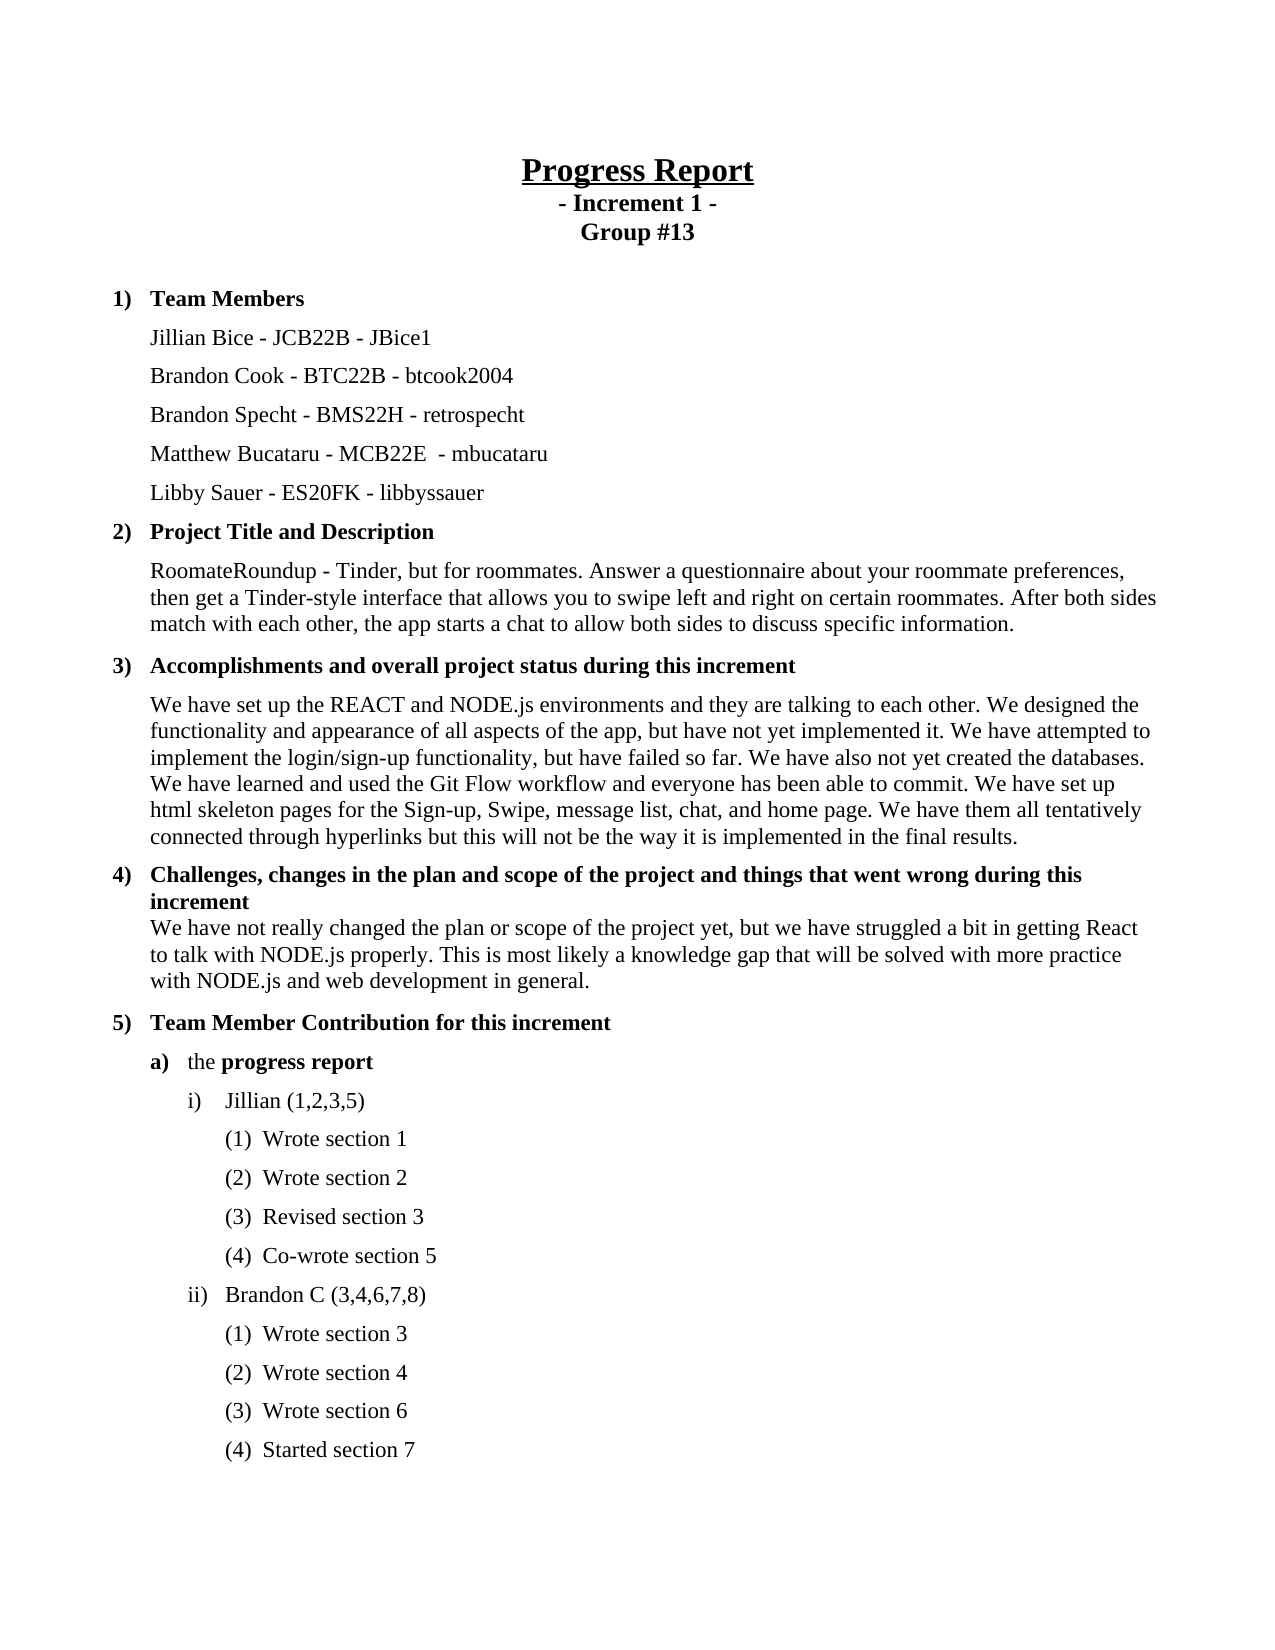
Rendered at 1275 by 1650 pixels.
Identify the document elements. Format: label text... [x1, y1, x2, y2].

text RoomateRoundup - Tinder, but for roommates. Answer a questionnaire about your roommate preferences, then get a Tinder-style interface that allows you to swipe left and right on certain roommates. After both sides match with each other, the app starts a chat to allow both sides to discuss specific information. [150, 557, 1162, 636]
text Progress Report [112, 150, 1162, 188]
text We have not really changed the plan or scope of the project yet, but we have struggled a bit in getting React to talk with NODE.js properly. This is most likely a knowledge gap that will be solved with more practice with NODE.js and web development in general. [150, 914, 1162, 993]
list Brandon C (3,4,6,7,8) [187, 1281, 1162, 1307]
list Jillian (1,2,3,5) [187, 1087, 1162, 1113]
text We have set up the REACT and NODE.js environments and they are talking to each other. We designed the functionality and appearance of all aspects of the app, but have not yet implemented it. We have attempted to implement the login/sign-up functionality, but have failed so far. We have also not yet created the databases. We have learned and used the Git Flow workflow and everyone has been able to commit. We have set up html skeleton pages for the Sign-up, Swipe, message list, chat, and home page. We have them all tentatively connected through hyperlinks but this will not be the way it is implemented in the final results. [150, 691, 1162, 849]
list Wrote section 6 [225, 1397, 1162, 1424]
list Revised section 3 [225, 1203, 1162, 1229]
list Wrote section 1 [225, 1126, 1162, 1152]
text Jillian Bice - JCB22B - JBice1 [112, 323, 1162, 350]
list Co-wrote section 5 [225, 1242, 1162, 1268]
text - Increment 1 - [112, 188, 1162, 217]
list Project Title and Description [112, 518, 1162, 544]
list Accomplishments and overall project status during this increment [112, 652, 1162, 678]
subtitle Team Members [112, 285, 1162, 311]
list Wrote section 2 [225, 1164, 1162, 1191]
text Libby Sauer - ES20FK - libbyssauer [112, 479, 1162, 505]
text Matthew Bucataru - MCB22E - mbucataru [112, 440, 1162, 466]
list the progress report [150, 1048, 1162, 1074]
text Brandon Cook - BTC22B - btcook2004 [112, 362, 1162, 389]
text Group #13 [112, 217, 1162, 246]
list Wrote section 3 [225, 1320, 1162, 1346]
list Team Member Contribution for this increment [112, 1009, 1162, 1035]
list Started section 7 [225, 1436, 1162, 1463]
list Challenges, changes in the plan and scope of the project and things that went wrong during this increment [112, 862, 1162, 914]
list Wrote section 4 [225, 1359, 1162, 1385]
text Brandon Specht - BMS22H - retrospecht [112, 401, 1162, 428]
